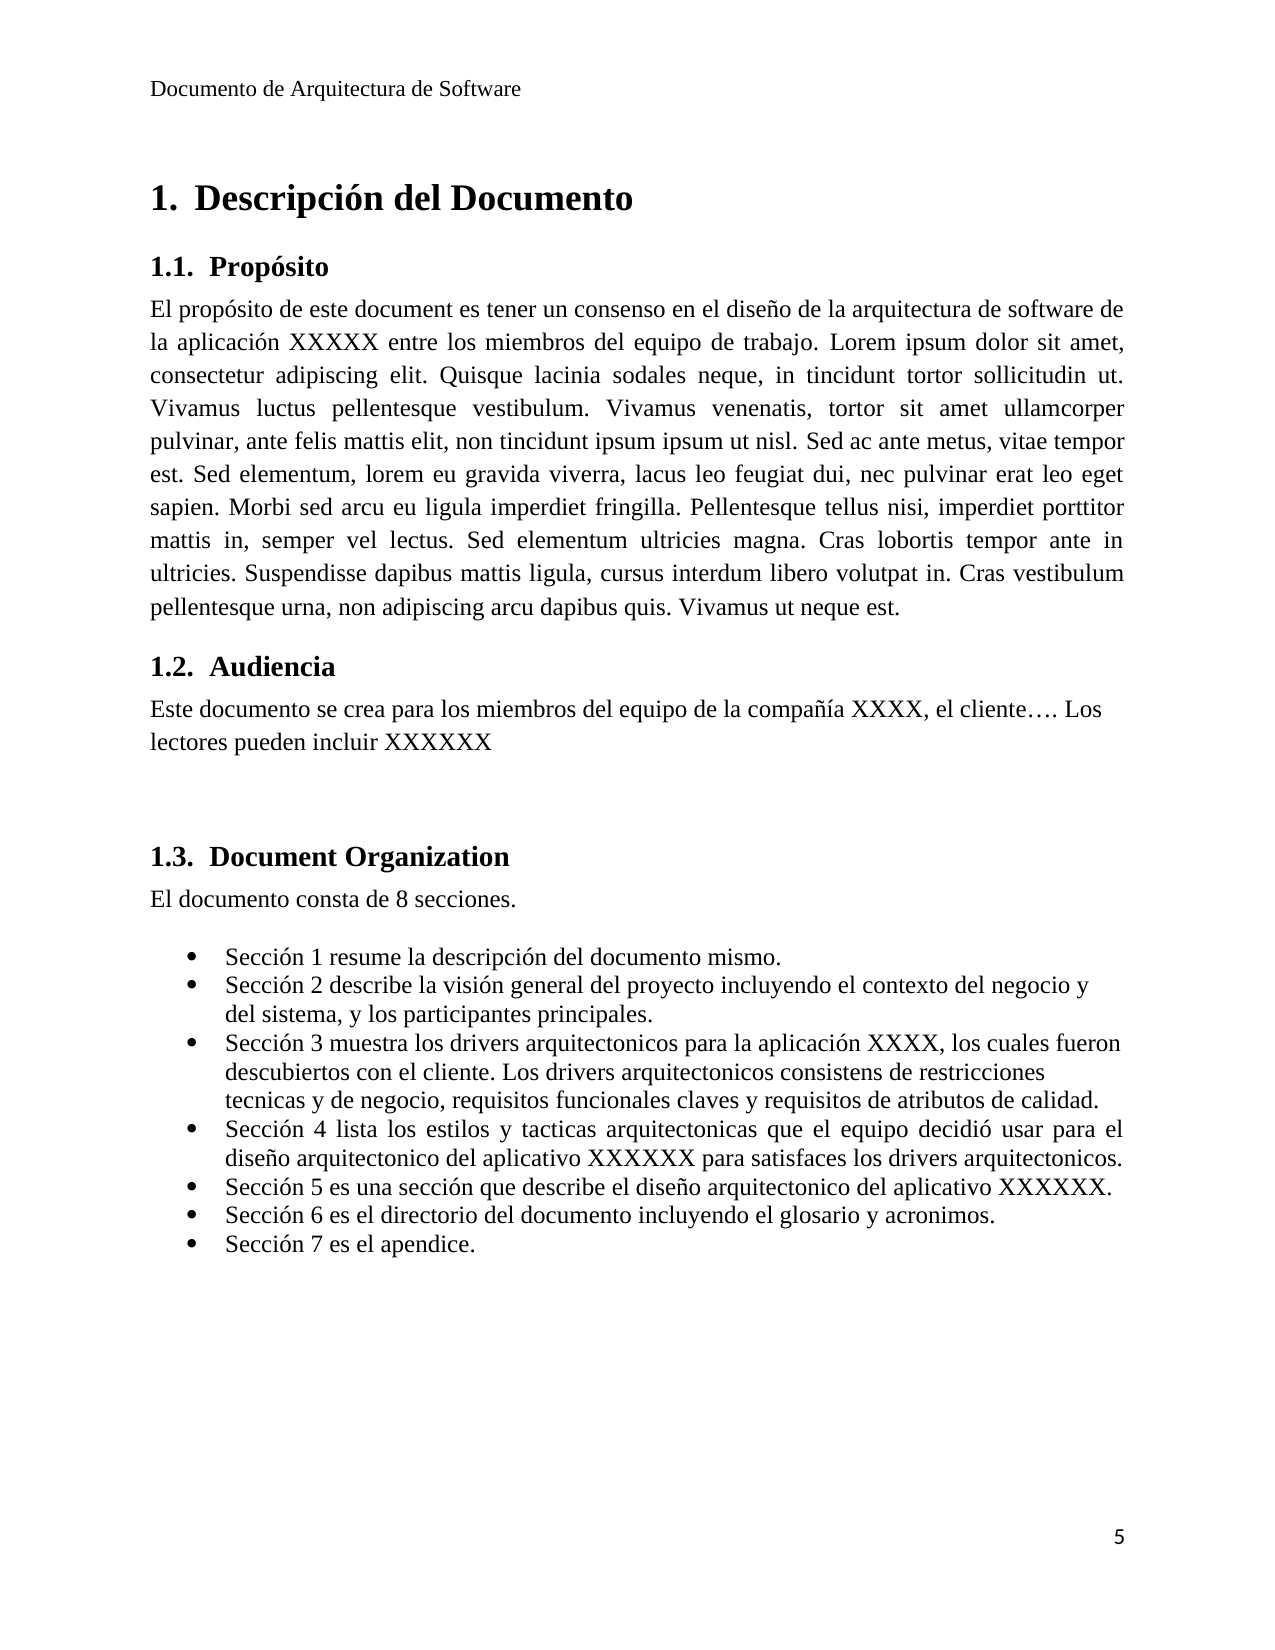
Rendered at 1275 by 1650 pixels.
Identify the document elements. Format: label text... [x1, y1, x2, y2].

subtitle Descripción del Documento [150, 175, 1125, 218]
list Sección 4 lista los estilos y tacticas arquitectonicas que el equipo decidió usar para el diseño arquitectonico del aplicativo XXXXXX para satisfaces los drivers arquitectonicos. [187, 1114, 1125, 1172]
text El propósito de este document es tener un consenso en el diseño de la arquitectura de software de la aplicación XXXXX entre los miembros del equipo de trabajo. Lorem ipsum dolor sit amet, consectetur adipiscing elit. Quisque lacinia sodales neque, in tincidunt tortor sollicitudin ut. Vivamus luctus pellentesque vestibulum. Vivamus venenatis, tortor sit amet ullamcorper pulvinar, ante felis mattis elit, non tincidunt ipsum ipsum ut nisl. Sed ac ante metus, vitae tempor est. Sed elementum, lorem eu gravida viverra, lacus leo feugiat dui, nec pulvinar erat leo eget sapien. Morbi sed arcu eu ligula imperdiet fringilla. Pellentesque tellus nisi, imperdiet porttitor mattis in, semper vel lectus. Sed elementum ultricies magna. Cras lobortis tempor ante in ultricies. Suspendisse dapibus mattis ligula, cursus interdum libero volutpat in. Cras vestibulum pellentesque urna, non adipiscing arcu dapibus quis. Vivamus ut neque est. [150, 294, 1125, 620]
list Sección 6 es el directorio del documento incluyendo el glosario y acronimos. [187, 1200, 1125, 1229]
text Este documento se crea para los miembros del equipo de la compañía XXXX, el cliente…. Los lectores pueden incluir XXXXXX [150, 694, 1125, 756]
subtitle Audiencia [150, 649, 1125, 683]
list Sección 1 resume la descripción del documento mismo. [187, 942, 1125, 970]
list Sección 3 muestra los drivers arquitectonicos para la aplicación XXXX, los cuales fueron descubiertos con el cliente. Los drivers arquitectonicos consistens de restricciones tecnicas y de negocio, requisitos funcionales claves y requisitos de atributos de calidad. [187, 1028, 1125, 1114]
list Sección 2 describe la visión general del proyecto incluyendo el contexto del negocio y del sistema, y los participantes principales. [187, 970, 1125, 1028]
subtitle Propósito [150, 249, 1125, 283]
list Sección 7 es el apendice. [187, 1229, 1125, 1258]
subtitle Document Organization [150, 839, 1125, 873]
text El documento consta de 8 secciones. [150, 884, 1125, 913]
list Sección 5 es una sección que describe el diseño arquitectonico del aplicativo XXXXXX. [187, 1172, 1125, 1200]
